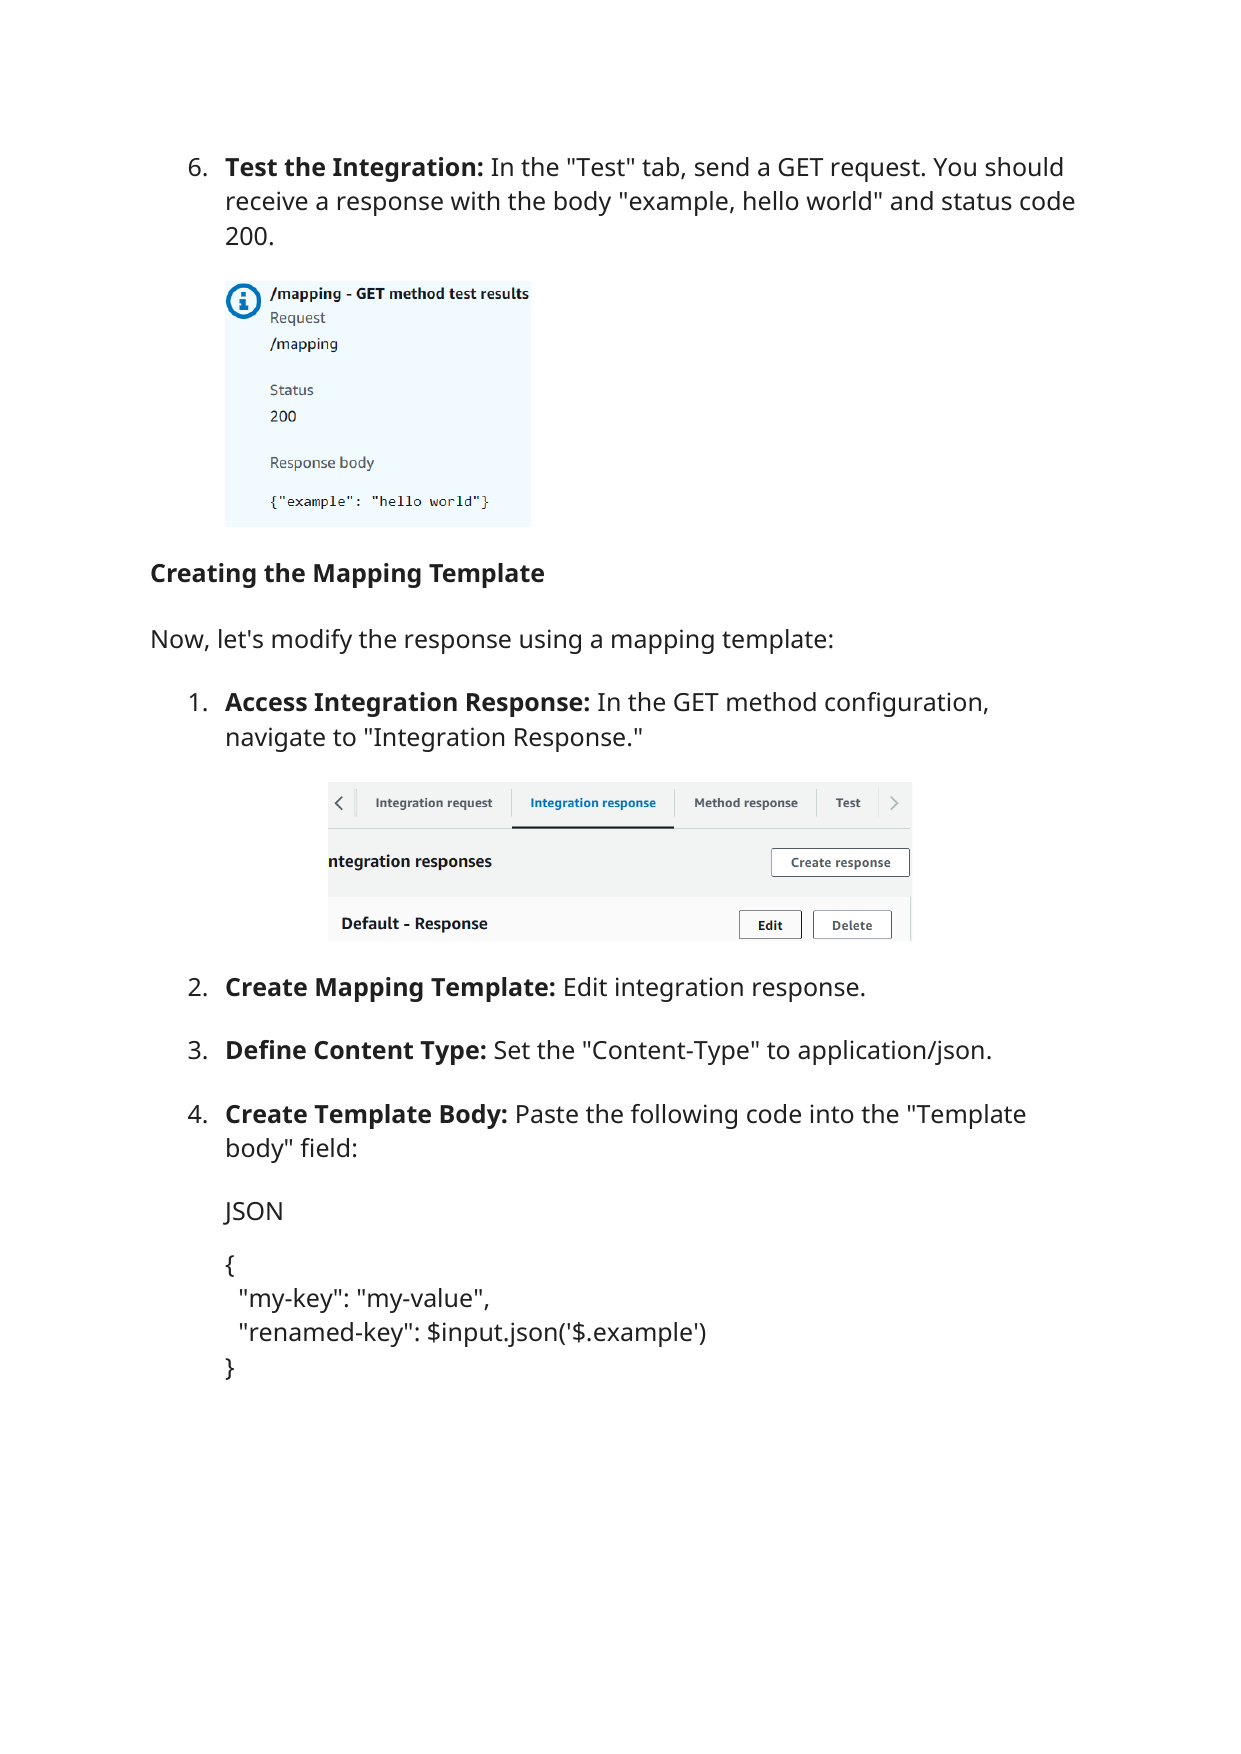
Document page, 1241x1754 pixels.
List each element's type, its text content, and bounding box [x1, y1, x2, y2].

list Create Mapping Template: Edit integration response. [187, 970, 1090, 1004]
text { [225, 1247, 1090, 1281]
list Access Integration Response: In the GET method configuration, navigate to "Integration Response." [187, 685, 1090, 753]
list Define Content Type: Set the "Content-Type" to application/json. [187, 1033, 1090, 1067]
subtitle Creating the Mapping Template [150, 556, 1090, 590]
text "my-key": "my-value", [225, 1281, 1090, 1315]
text JSON [225, 1193, 1090, 1228]
list Test the Integration: In the "Test" tab, send a GET request. You should receive a response with the body "example, hello world" and status code 200. [187, 150, 1090, 252]
list Create Template Body: Paste the following code into the "Template body" field: [187, 1096, 1090, 1164]
text Now, let's modify the response using a mapping template: [150, 622, 1090, 656]
picture [328, 782, 913, 941]
text } [225, 1349, 1090, 1383]
text "renamed-key": $input.json('$.example') [225, 1315, 1090, 1349]
picture [225, 281, 532, 527]
